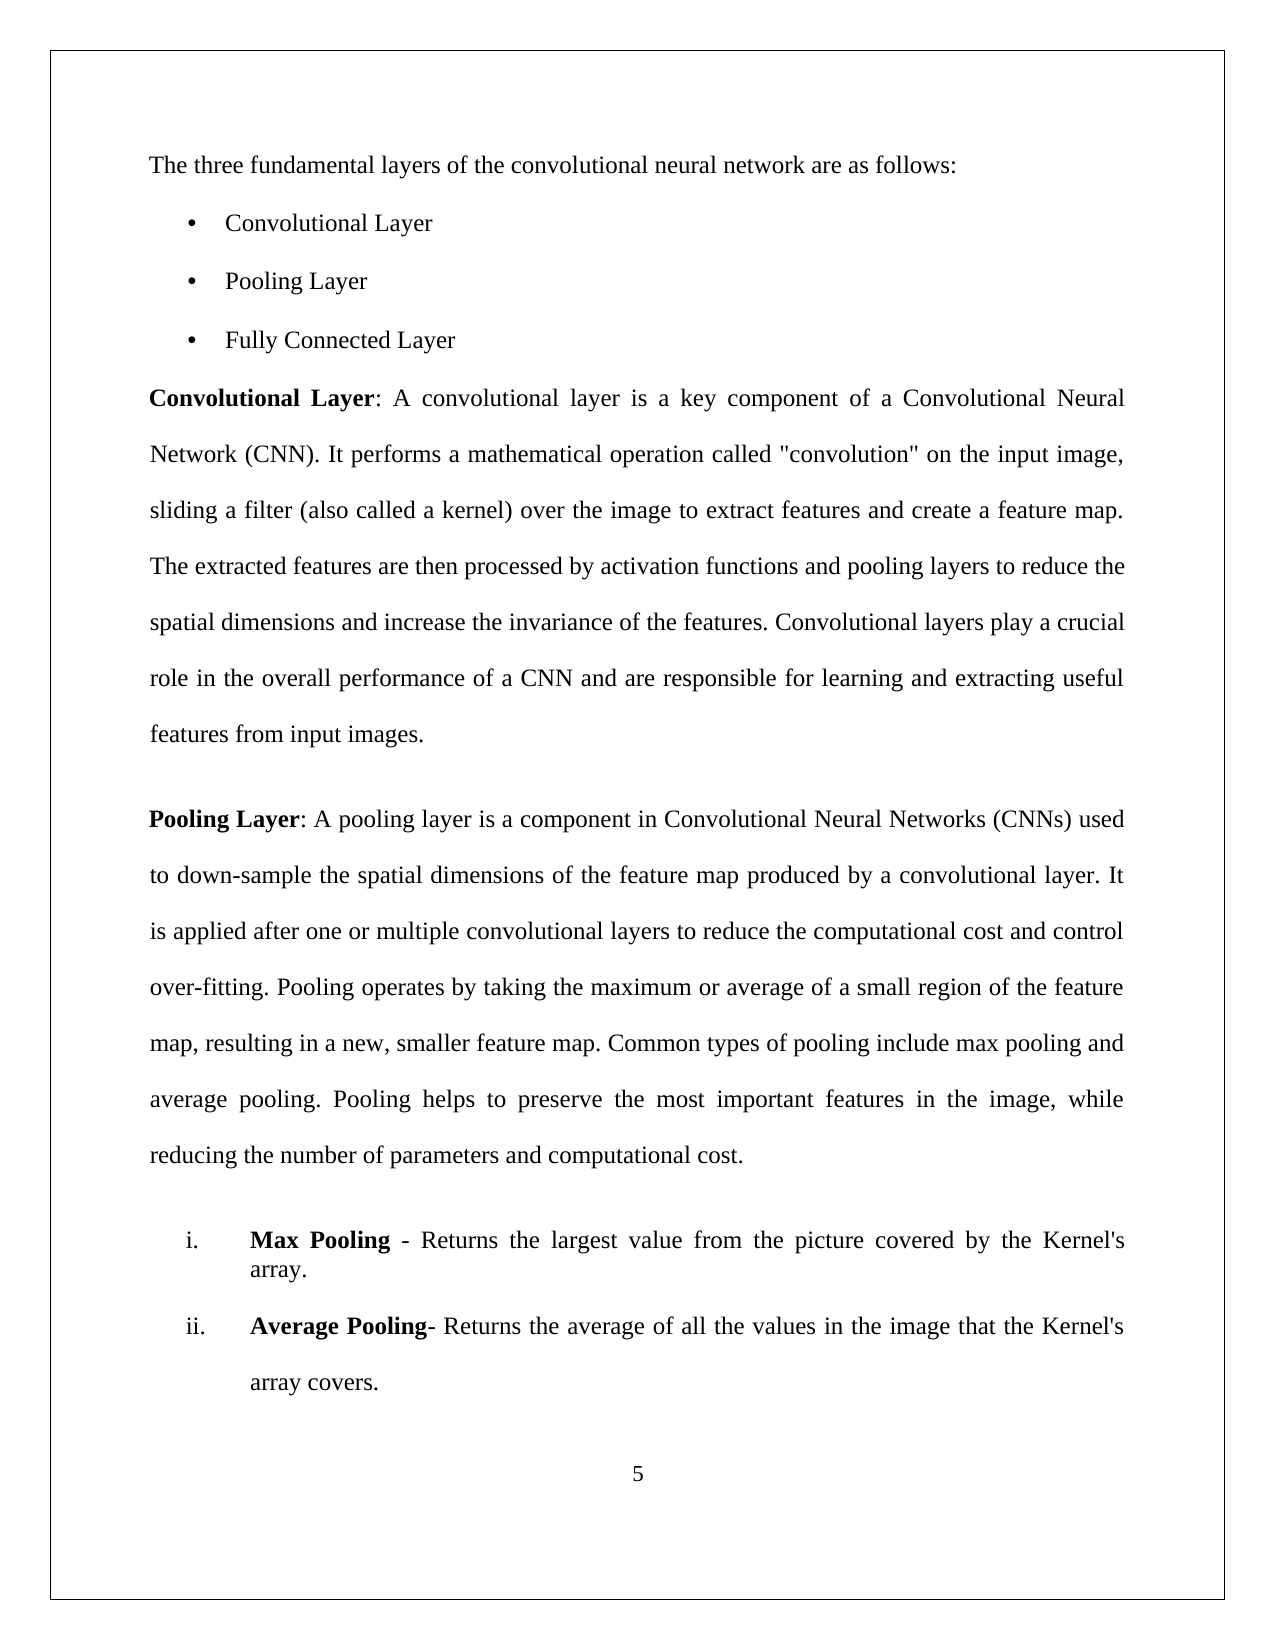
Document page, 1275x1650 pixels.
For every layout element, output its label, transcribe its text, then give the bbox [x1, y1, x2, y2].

list Convolutional Layer [187, 208, 1125, 237]
text Pooling Layer: A pooling layer is a component in Convolutional Neural Networks (CNNs) used to down-sample the spatial dimensions of the feature map produced by a convolutional layer. It is applied after one or multiple convolutional layers to reduce the computational cost and control over-fitting. Pooling operates by taking the maximum or average of a small region of the feature map, resulting in a new, smaller feature map. Common types of pooling include max pooling and average pooling. Pooling helps to preserve the most important features in the image, while reducing the number of parameters and computational cost. [148, 804, 1125, 1169]
list Fully Connected Layer [187, 324, 1125, 353]
text The three fundamental layers of the convolutional neural network are as follows: [148, 150, 1125, 179]
list Pooling Layer [187, 266, 1125, 295]
text Convolutional Layer: A convolutional layer is a key component of a Convolutional Neural Network (CNN). It performs a mathematical operation called "convolution" on the input image, sliding a filter (also called a kernel) over the image to extract features and create a feature map. The extracted features are then processed by activation functions and pooling layers to reduce the spatial dimensions and increase the invariance of the features. Convolutional layers play a crucial role in the overall performance of a CNN and are responsible for learning and extracting useful features from input images. [148, 383, 1125, 748]
list Average Pooling- Returns the average of all the values in the image that the Kernel's array covers. [186, 1311, 1125, 1396]
list Max Pooling - Returns the largest value from the picture covered by the Kernel's array. [186, 1225, 1125, 1283]
